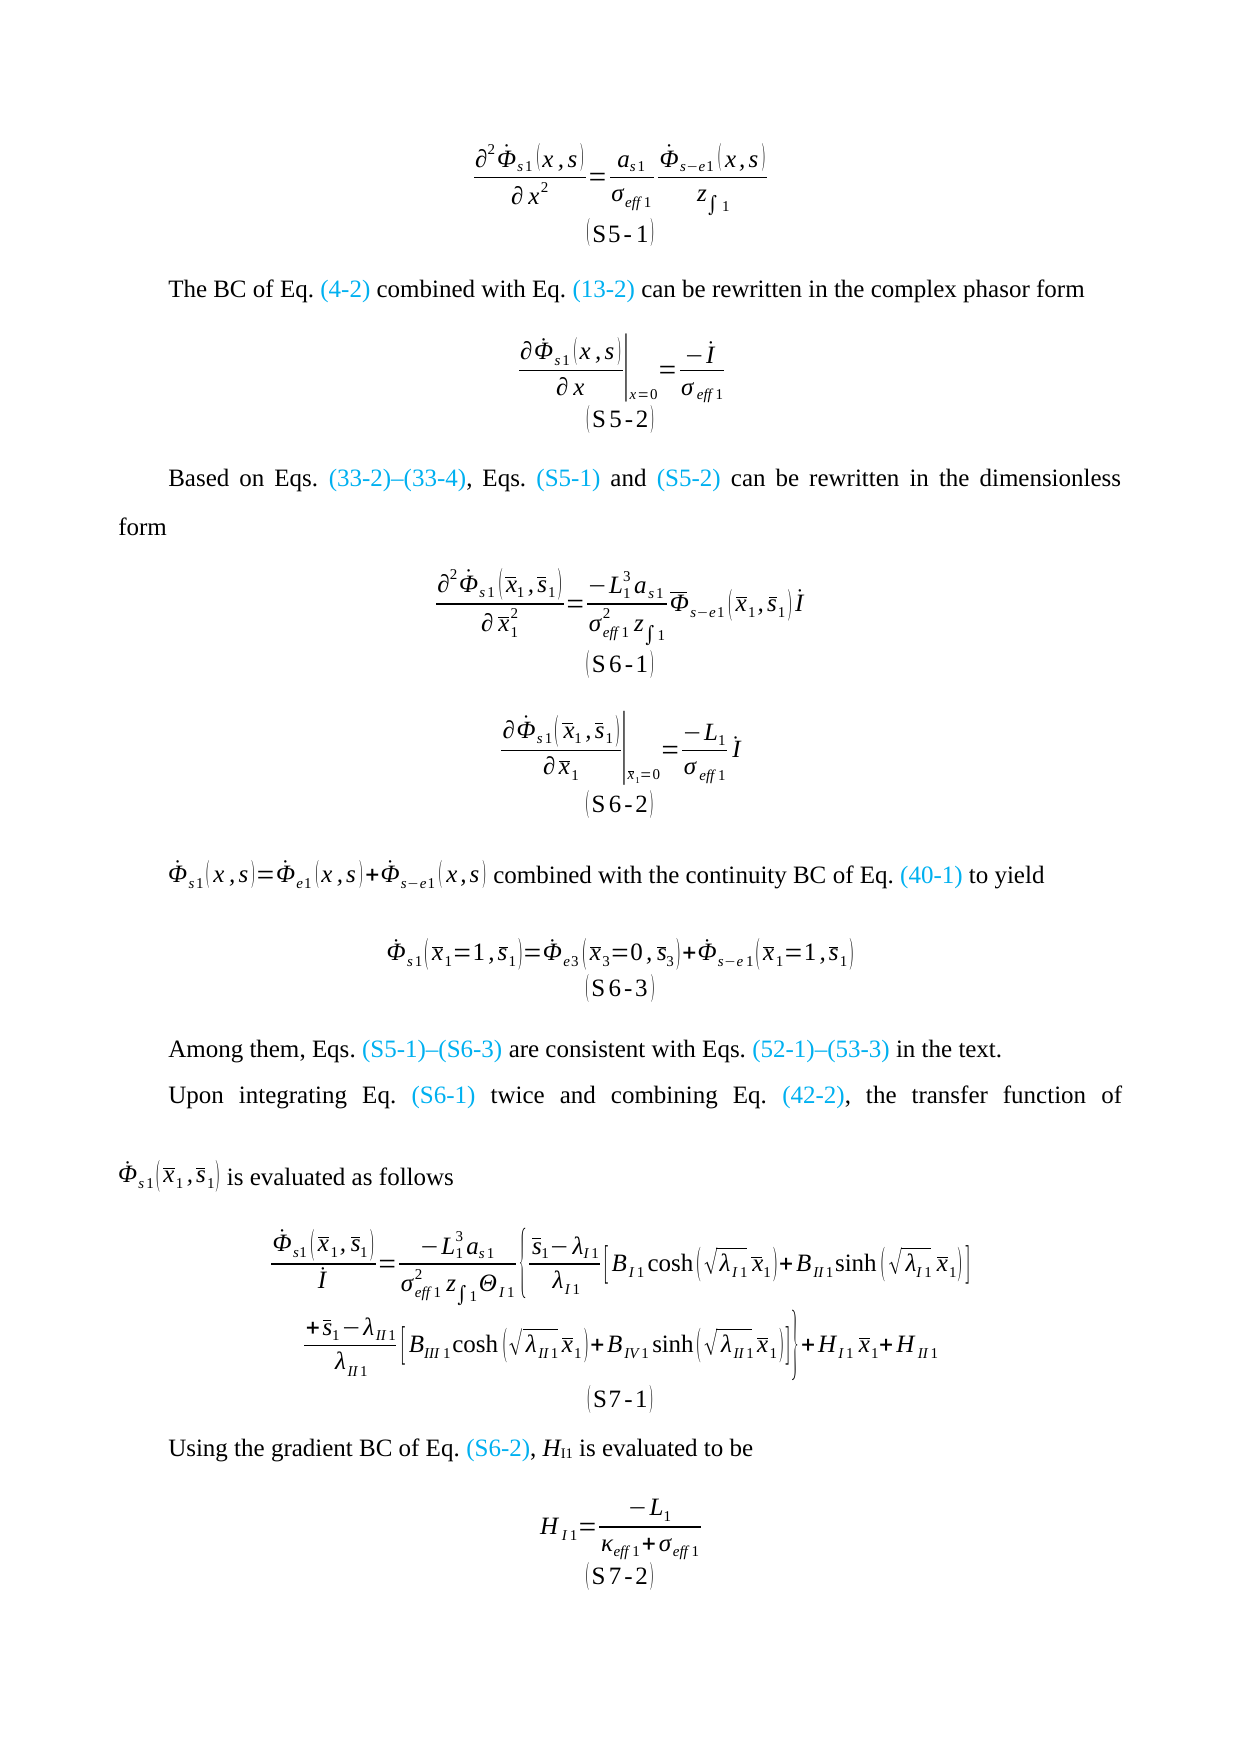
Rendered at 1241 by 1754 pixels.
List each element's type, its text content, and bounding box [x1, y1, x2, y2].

text Among them, Eqs. (S5-1)–(S6-3) are consistent with Eqs. (52-1)–(53-3) in the text. [118, 1032, 1122, 1064]
text Based on Eqs. (33-2)–(33-4), Eqs. (S5-1) and (S5-2) can be rewritten in the dimensionless form [118, 462, 1122, 543]
text combined with the continuity BC of Eq. (40-1) to yield [118, 842, 1122, 907]
text Upon integrating Eq. (S6-1) twice and combining Eq. (42-2), the transfer function of is evaluated as follows [118, 1079, 1122, 1209]
text Using the gradient BC of Eq. (S6-2), HI1 is evaluated to be [118, 1431, 1122, 1463]
text The BC of Eq. (4-2) combined with Eq. (13-2) can be rewritten in the complex phasor form [118, 272, 1122, 304]
